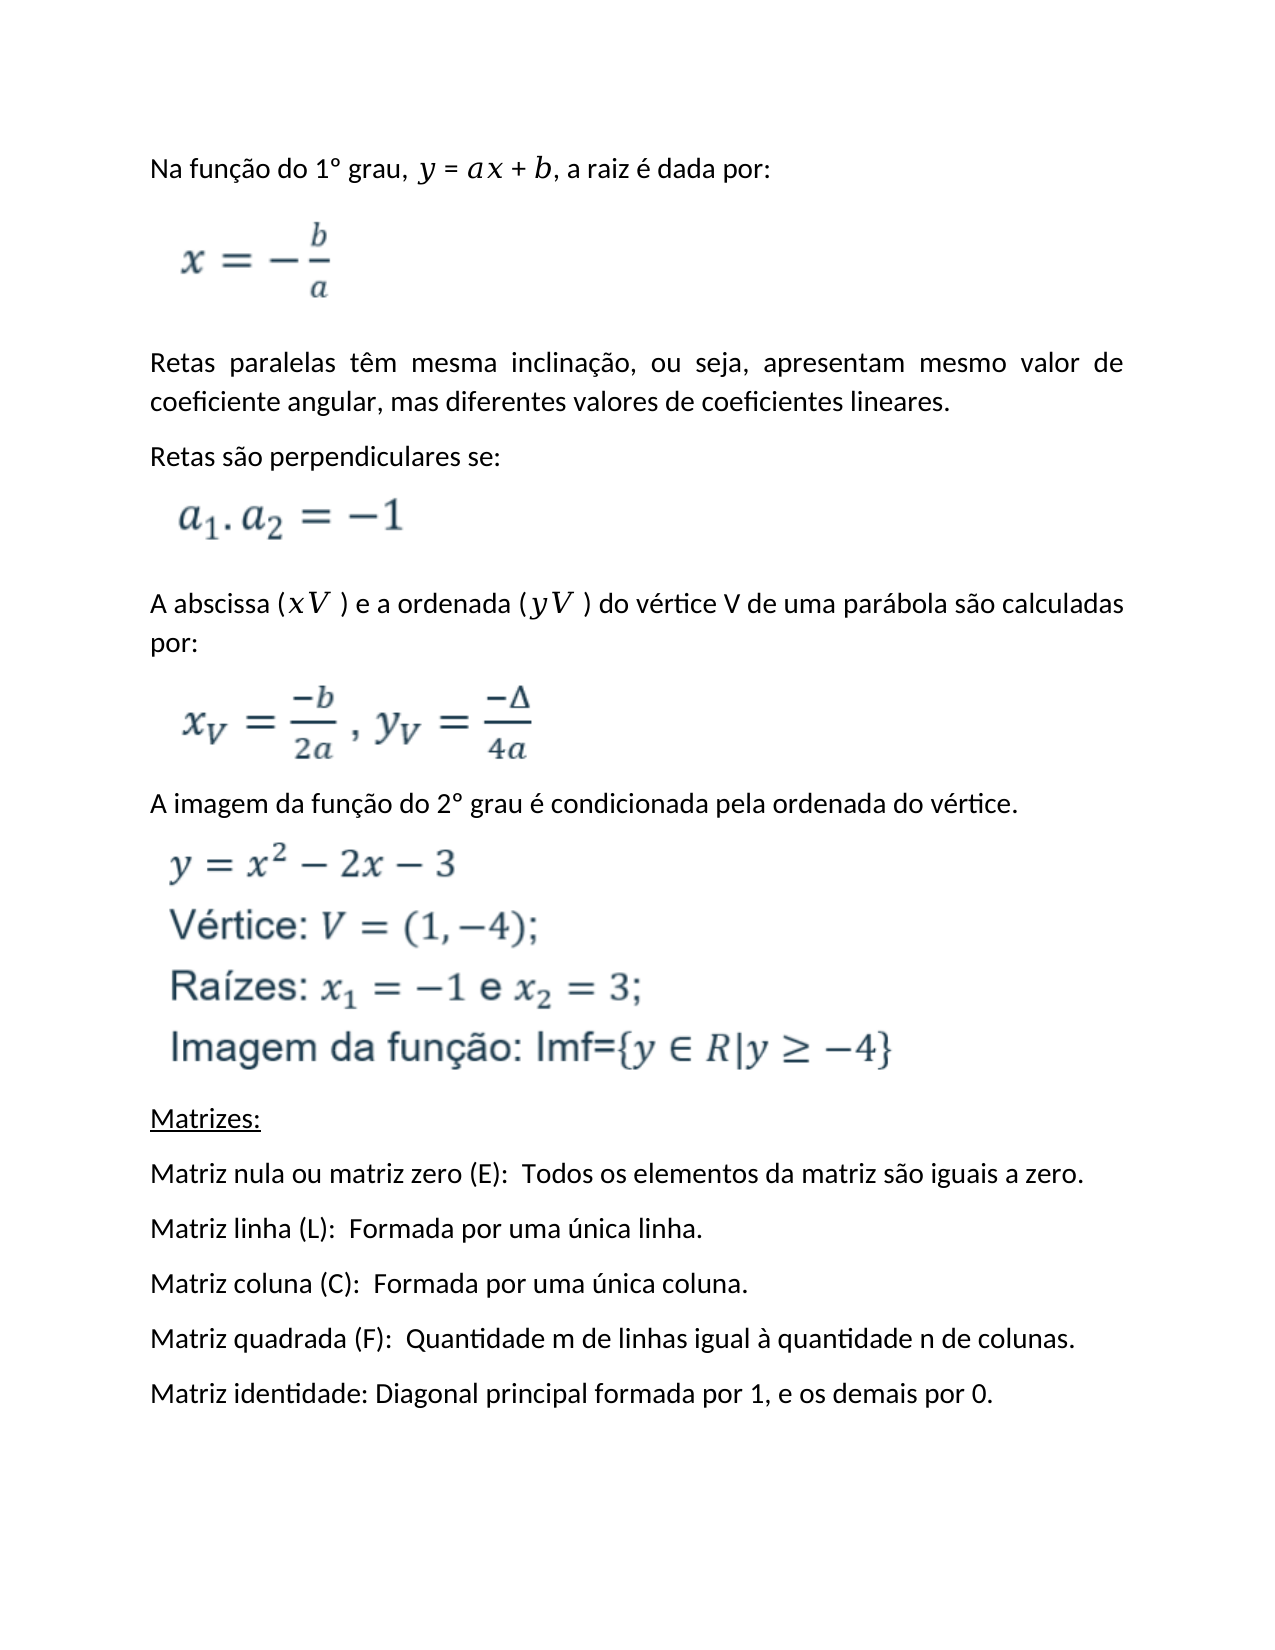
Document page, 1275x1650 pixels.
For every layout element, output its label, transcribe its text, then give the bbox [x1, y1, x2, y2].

text Matriz nula ou matriz zero (E): Todos os elementos da matriz são iguais a zero. [150, 1155, 1125, 1190]
text Matriz linha (L): Formada por uma única linha. [150, 1210, 1125, 1246]
text Na função do 1º grau, 𝑦 = 𝑎𝑥 + 𝑏, a raiz é dada por: [150, 150, 1125, 186]
text Matriz quadrada (F): Quantidade m de linhas igual à quantidade n de colunas. [150, 1320, 1125, 1356]
text A imagem da função do 2º grau é condicionada pela ordenada do vértice. [150, 785, 1125, 821]
text A abscissa (𝑥𝑉 ) e a ordenada (𝑦𝑉 ) do vértice V de uma parábola são calculadas por: [150, 585, 1125, 659]
text Matrizes: [150, 1100, 1125, 1135]
text Matriz identidade: Diagonal principal formada por 1, e os demais por 0. [150, 1375, 1125, 1411]
text Retas paralelas têm mesma inclinação, ou seja, apresentam mesmo valor de coeficiente angular, mas diferentes valores de coeficientes lineares. [150, 344, 1125, 418]
text Matriz coluna (C): Formada por uma única coluna. [150, 1265, 1125, 1301]
text Retas são perpendiculares se: [150, 438, 1125, 473]
